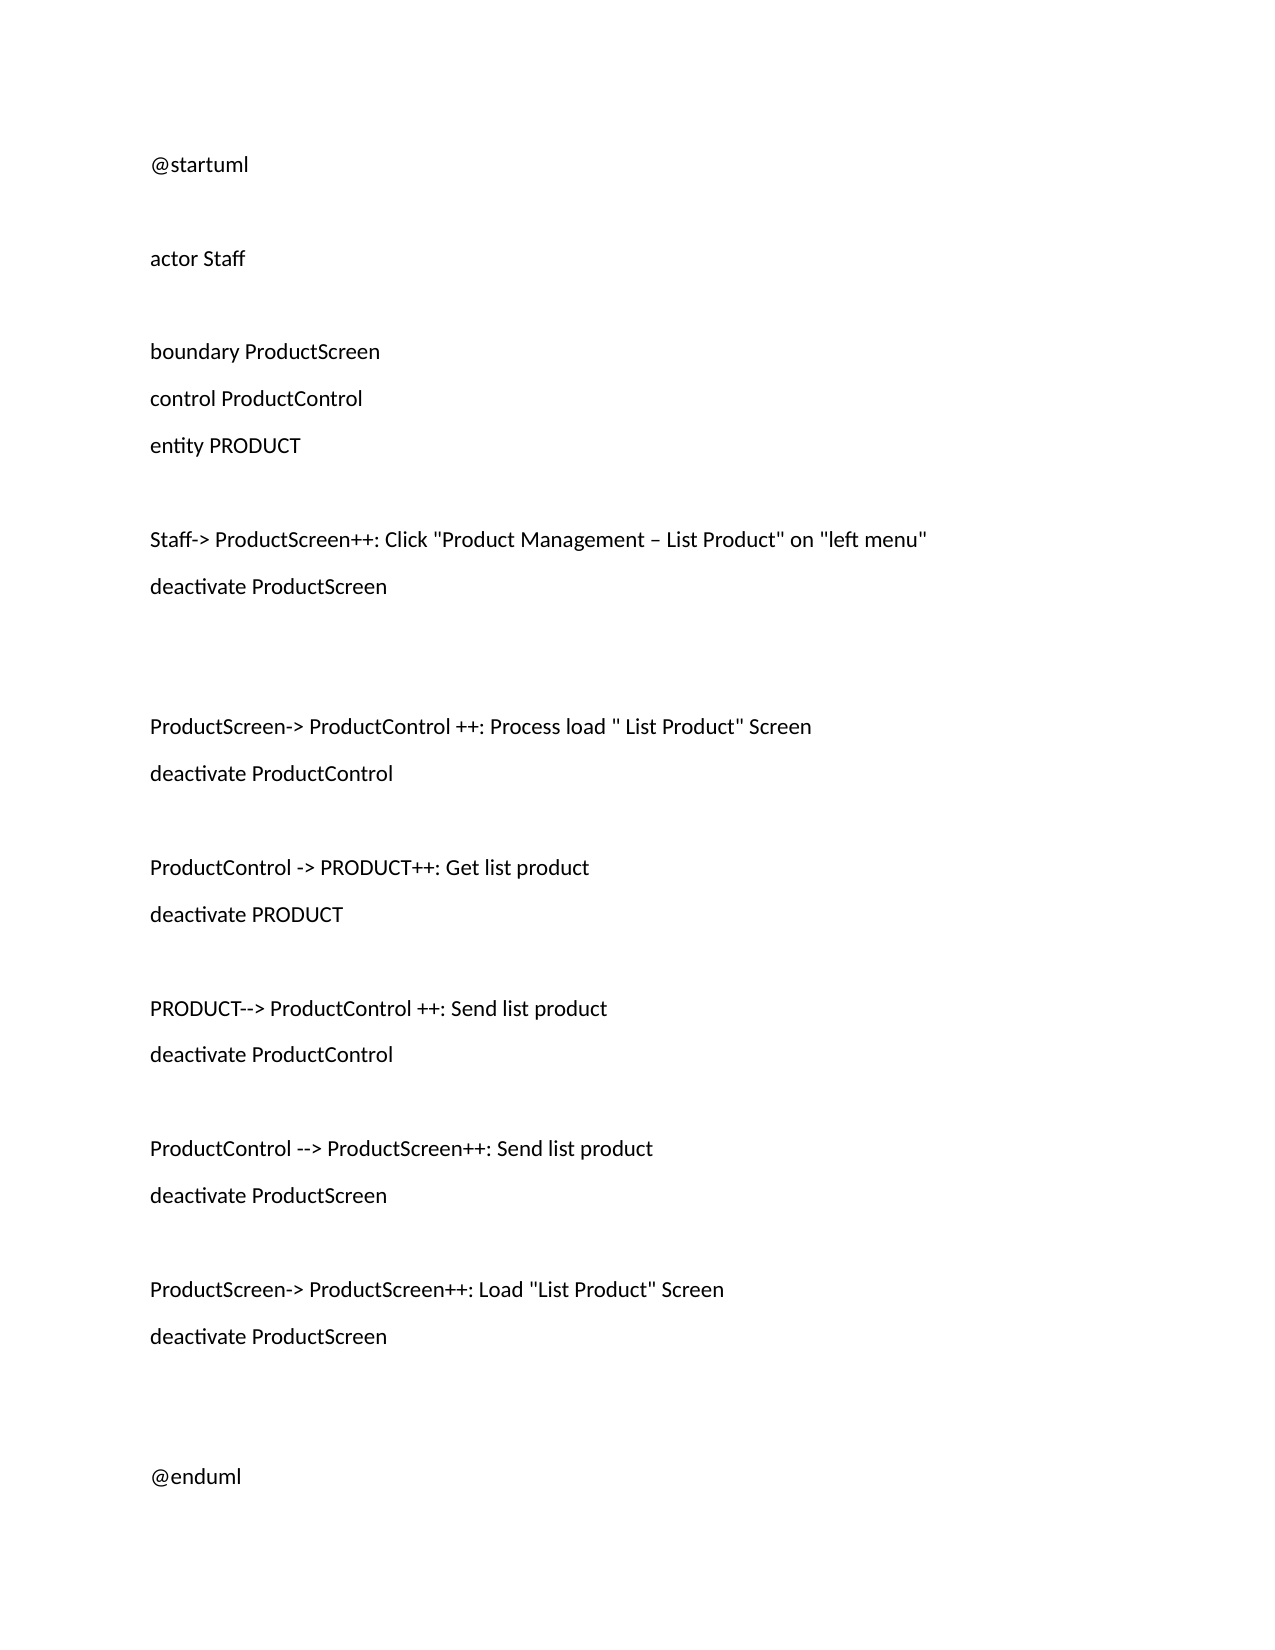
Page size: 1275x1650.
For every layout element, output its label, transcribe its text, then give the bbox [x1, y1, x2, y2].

text boundary ProductScreen [150, 337, 1125, 366]
text actor Staff [150, 244, 1125, 272]
text Staff-> ProductScreen++: Click "Product Management – List Product" on "left menu" [150, 525, 1125, 553]
text deactivate PRODUCT [150, 900, 1125, 928]
text entity PRODUCT [150, 431, 1125, 459]
text @enduml [150, 1462, 1125, 1491]
text PRODUCT--> ProductControl ++: Send list product [150, 994, 1125, 1022]
text deactivate ProductScreen [150, 1322, 1125, 1350]
text ProductControl --> ProductScreen++: Send list product [150, 1134, 1125, 1162]
text ProductControl -> PRODUCT++: Get list product [150, 853, 1125, 881]
text ProductScreen-> ProductScreen++: Load "List Product" Screen [150, 1275, 1125, 1303]
text deactivate ProductControl [150, 759, 1125, 787]
text ProductScreen-> ProductControl ++: Process load " List Product" Screen [150, 712, 1125, 741]
text deactivate ProductScreen [150, 572, 1125, 600]
text deactivate ProductScreen [150, 1181, 1125, 1209]
text control ProductControl [150, 384, 1125, 412]
text deactivate ProductControl [150, 1041, 1125, 1069]
text @startuml [150, 150, 1125, 178]
